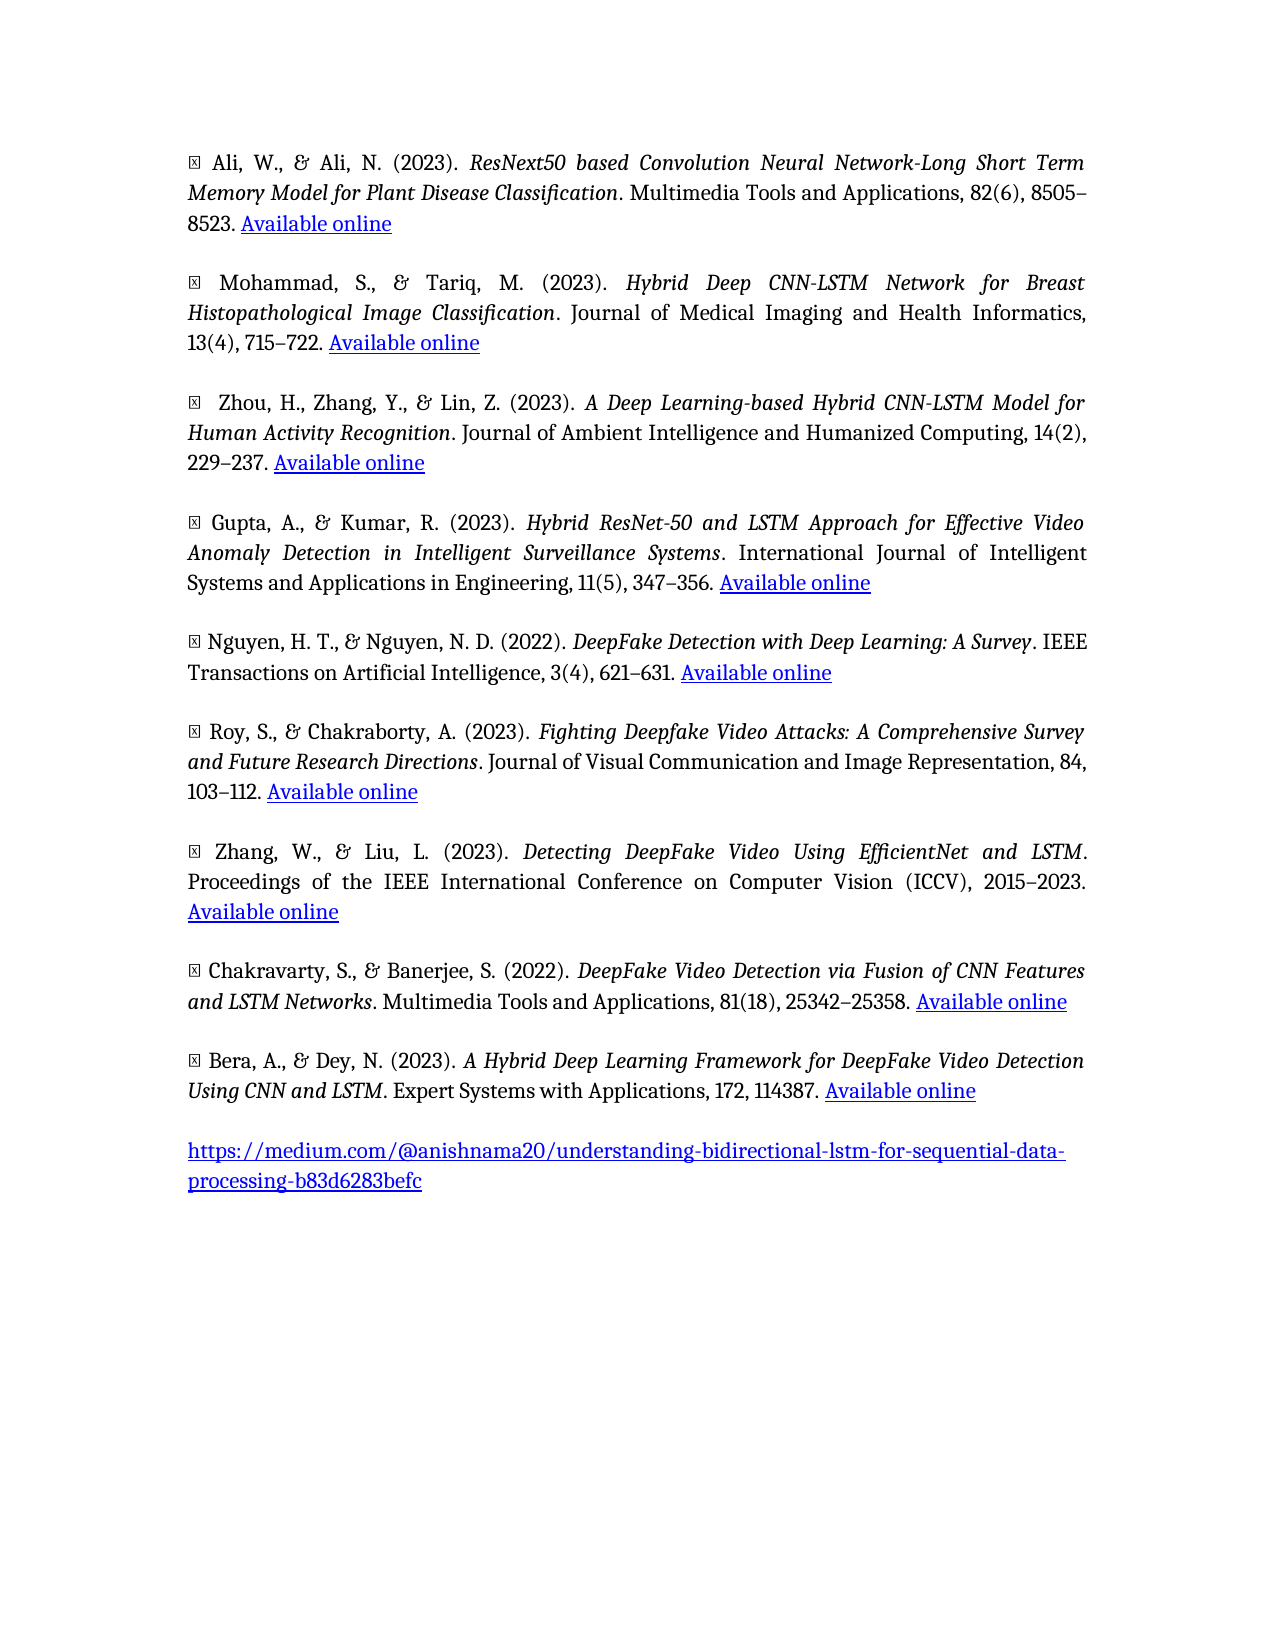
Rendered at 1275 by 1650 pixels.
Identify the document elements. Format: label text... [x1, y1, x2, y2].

text  Nguyen, H. T., & Nguyen, N. D. (2022). DeepFake Detection with Deep Learning: A Survey. IEEE Transactions on Artificial Intelligence, 3(4), 621–631. Available online [187, 629, 1087, 686]
text  Chakravarty, S., & Banerjee, S. (2022). DeepFake Video Detection via Fusion of CNN Features and LSTM Networks. Multimedia Tools and Applications, 81(18), 25342–25358. Available online [187, 958, 1087, 1015]
text  Ali, W., & Ali, N. (2023). ResNext50 based Convolution Neural Network-Long Short Term Memory Model for Plant Disease Classification. Multimedia Tools and Applications, 82(6), 8505–8523. Available online [187, 150, 1087, 237]
text  Bera, A., & Dey, N. (2023). A Hybrid Deep Learning Framework for DeepFake Video Detection Using CNN and LSTM. Expert Systems with Applications, 172, 114387. Available online [187, 1048, 1087, 1104]
text https://medium.com/@anishnama20/understanding-bidirectional-lstm-for-sequential-data-processing-b83d6283befc [187, 1137, 1087, 1194]
text  Zhang, W., & Liu, L. (2023). Detecting DeepFake Video Using EfficientNet and LSTM. Proceedings of the IEEE International Conference on Computer Vision (ICCV), 2015–2023. Available online [187, 838, 1087, 925]
text  Roy, S., & Chakraborty, A. (2023). Fighting Deepfake Video Attacks: A Comprehensive Survey and Future Research Directions. Journal of Visual Communication and Image Representation, 84, 103–112. Available online [187, 719, 1087, 806]
text  Zhou, H., Zhang, Y., & Lin, Z. (2023). A Deep Learning-based Hybrid CNN-LSTM Model for Human Activity Recognition. Journal of Ambient Intelligence and Humanized Computing, 14(2), 229–237. Available online [187, 389, 1087, 476]
text  Mohammad, S., & Tariq, M. (2023). Hybrid Deep CNN-LSTM Network for Breast Histopathological Image Classification. Journal of Medical Imaging and Health Informatics, 13(4), 715–722. Available online [187, 270, 1087, 357]
text  Gupta, A., & Kumar, R. (2023). Hybrid ResNet-50 and LSTM Approach for Effective Video Anomaly Detection in Intelligent Surveillance Systems. International Journal of Intelligent Systems and Applications in Engineering, 11(5), 347–356. Available online [187, 509, 1087, 596]
